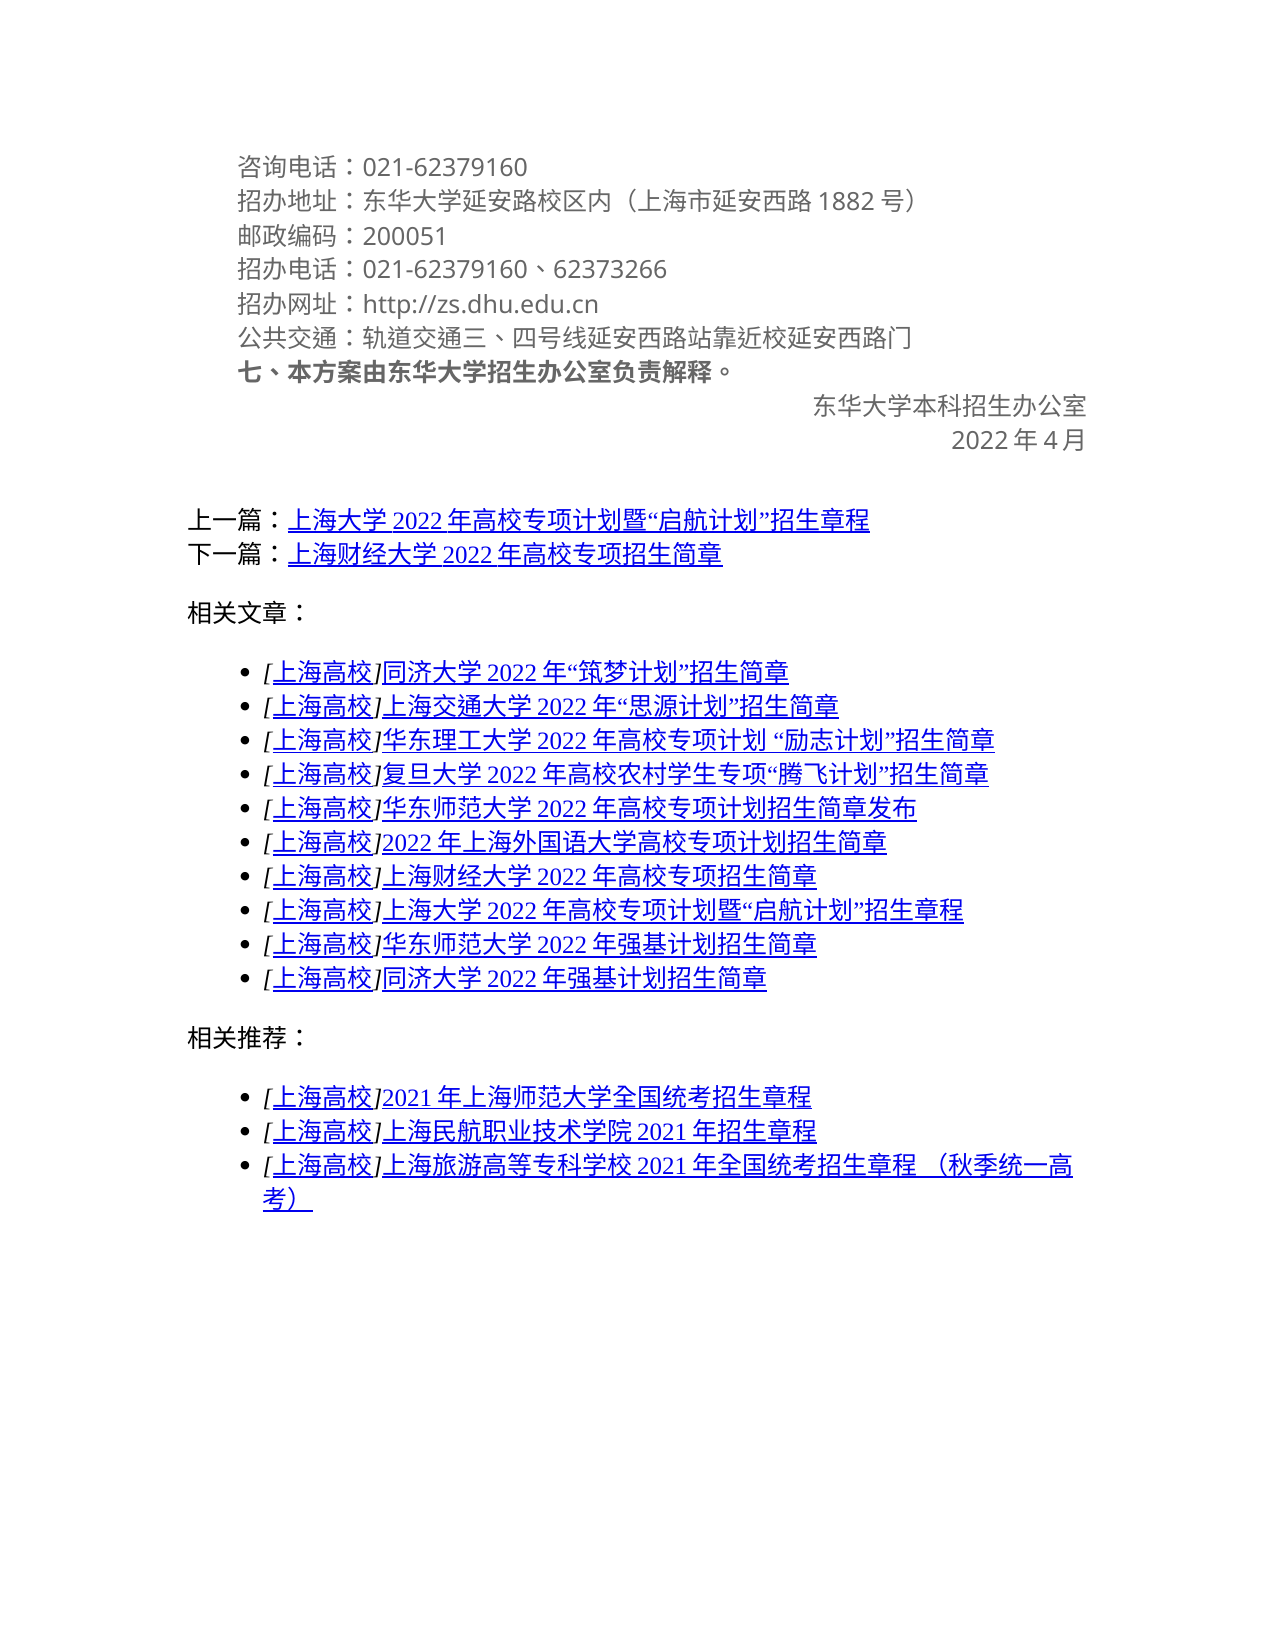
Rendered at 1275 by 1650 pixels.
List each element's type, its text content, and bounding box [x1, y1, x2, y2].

list [上海高校]2022年上海外国语大学高校专项计划招生简章 [241, 825, 1087, 859]
list [上海高校]上海旅游高等专科学校2021年全国统考招生章程 （秋季统一高考） [241, 1147, 1087, 1216]
text 上一篇：上海大学2022年高校专项计划暨“启航计划”招生章程 下一篇：上海财经大学2022年高校专项招生简章 [187, 502, 1087, 571]
list [上海高校]同济大学2022年“筑梦计划”招生简章 [241, 654, 1087, 689]
list [上海高校]同济大学2022年强基计划招生简章 [241, 961, 1087, 995]
list [上海高校]华东理工大学2022年高校专项计划 “励志计划”招生简章 [241, 723, 1087, 757]
text 2022年4月 [187, 422, 1087, 502]
text 相关推荐： [187, 1020, 1087, 1054]
text 招办地址：东华大学延安路校区内（上海市延安西路1882号） [187, 184, 1087, 218]
text 邮政编码：200051 [187, 218, 1087, 252]
list [上海高校]复旦大学2022年高校农村学生专项“腾飞计划”招生简章 [241, 757, 1087, 791]
text 招办电话：021-62379160、62373266 [187, 252, 1087, 286]
text 招办网址：http://zs.dhu.edu.cn [187, 286, 1087, 320]
text 公共交通：轨道交通三、四号线延安西路站靠近校延安西路门 [187, 320, 1087, 354]
list [上海高校]上海大学2022年高校专项计划暨“启航计划”招生章程 [241, 893, 1087, 927]
list [上海高校]上海民航职业技术学院2021年招生章程 [241, 1113, 1087, 1147]
text 七、本方案由东华大学招生办公室负责解释。 [187, 354, 1087, 388]
list [上海高校]华东师范大学2022年强基计划招生简章 [241, 927, 1087, 961]
list [上海高校]2021年上海师范大学全国统考招生章程 [241, 1079, 1087, 1113]
list [上海高校]上海财经大学2022年高校专项招生简章 [241, 859, 1087, 893]
list [上海高校]上海交通大学2022年“思源计划”招生简章 [241, 689, 1087, 723]
text 东华大学本科招生办公室 [187, 388, 1087, 422]
text 咨询电话：021-62379160 [187, 150, 1087, 184]
text 相关文章： [187, 596, 1087, 629]
list [上海高校]华东师范大学2022年高校专项计划招生简章发布 [241, 791, 1087, 825]
